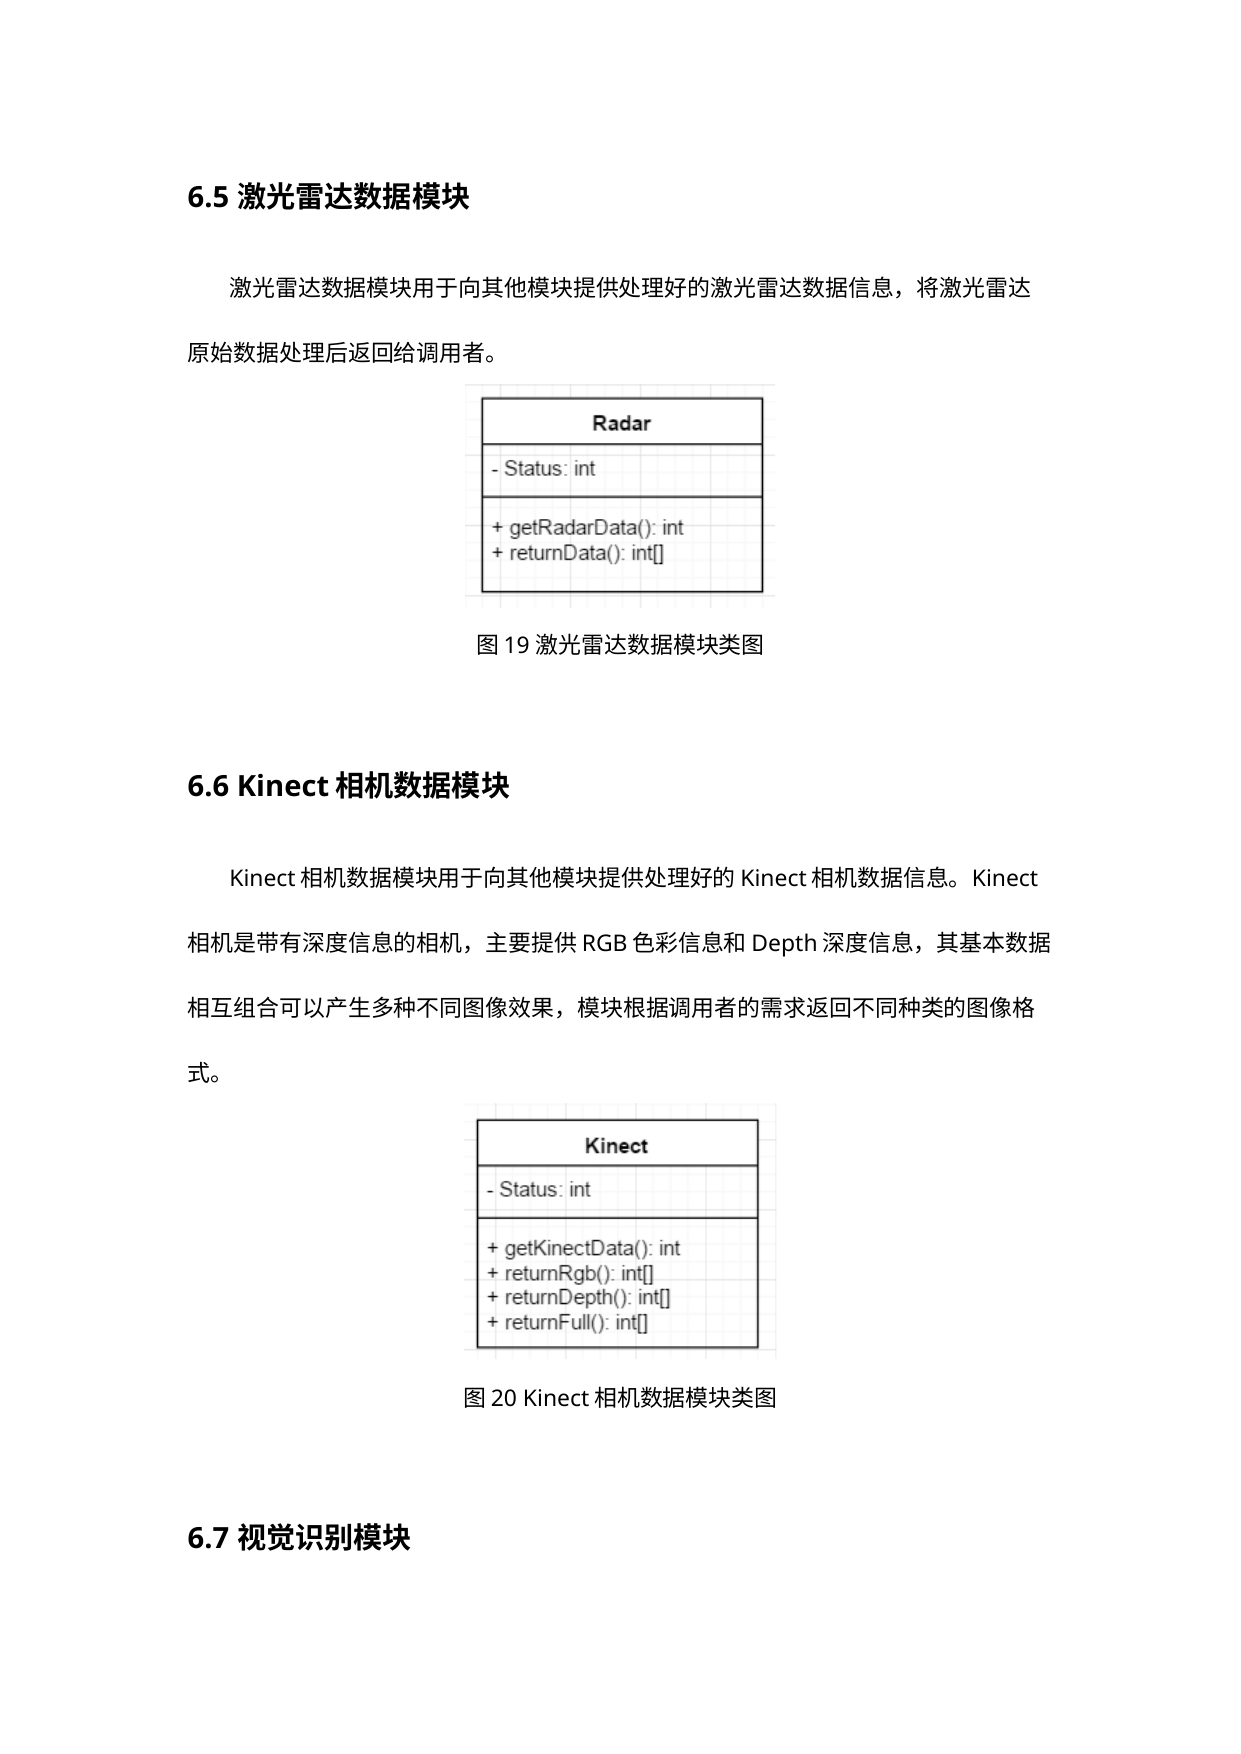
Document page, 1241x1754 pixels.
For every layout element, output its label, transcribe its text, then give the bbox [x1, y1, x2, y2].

text 图19 激光雷达数据模块类图 [187, 612, 1053, 677]
text 6.5 激光雷达数据模块 [187, 162, 1053, 227]
text 图20 Kinect相机数据模块类图 [187, 1364, 1053, 1429]
picture [463, 1103, 777, 1359]
text 6.7 视觉识别模块 [187, 1504, 1053, 1569]
picture [465, 384, 775, 608]
text Kinect相机数据模块用于向其他模块提供处理好的Kinect相机数据信息。Kinect相机是带有深度信息的相机，主要提供RGB色彩信息和Depth深度信息，其基本数据相互组合可以产生多种不同图像效果，模块根据调用者的需求返回不同种类的图像格式。 [187, 844, 1053, 1104]
text 6.6 Kinect相机数据模块 [187, 752, 1053, 817]
text 激光雷达数据模块用于向其他模块提供处理好的激光雷达数据信息，将激光雷达原始数据处理后返回给调用者。 [187, 254, 1053, 384]
